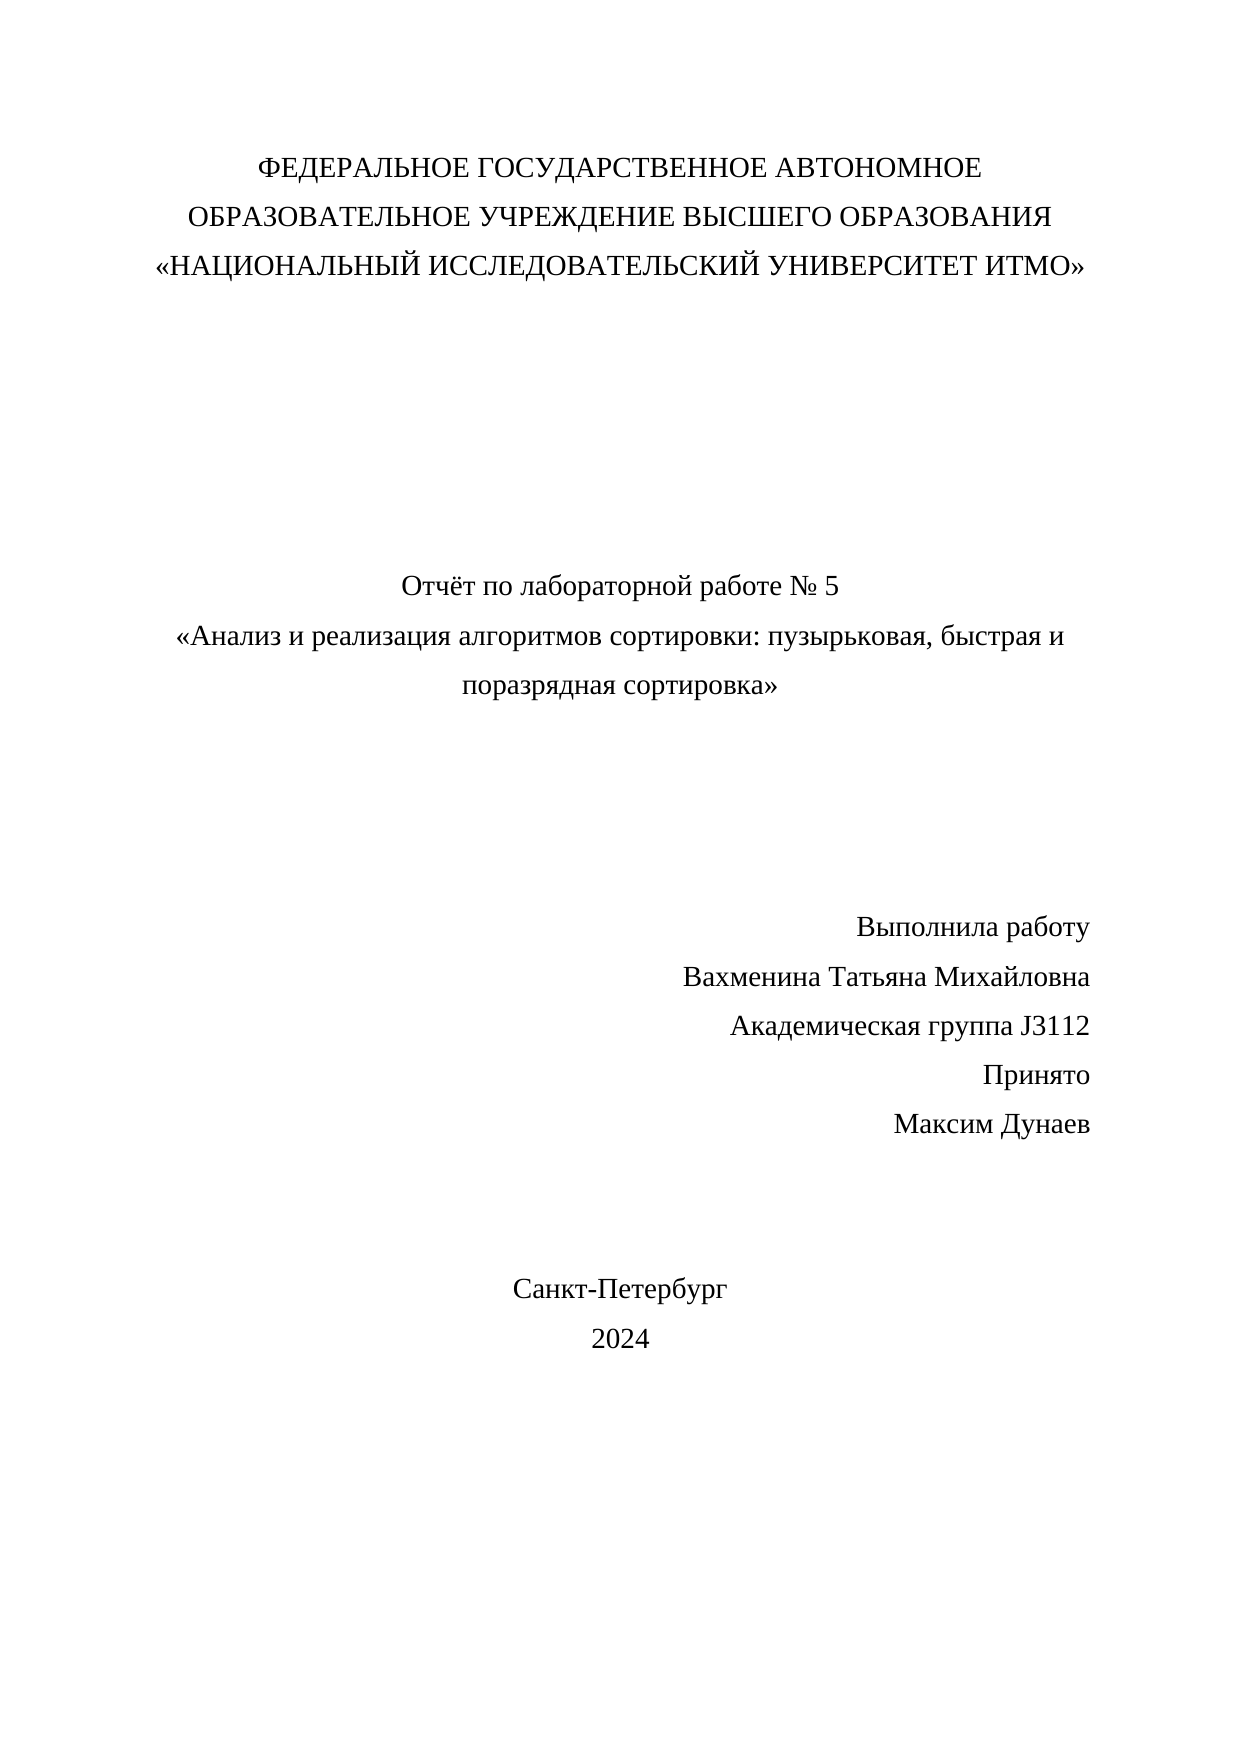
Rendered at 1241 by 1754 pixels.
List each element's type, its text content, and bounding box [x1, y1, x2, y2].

text Вахменина Татьяна Михайловна [150, 959, 1090, 992]
text Выполнила работу [150, 909, 1090, 943]
text «Анализ и реализация алгоритмов сортировки: пузырьковая, быстрая и поразрядная сортировка» [150, 618, 1090, 700]
text Максим Дунаев [150, 1106, 1090, 1140]
text ФЕДЕРАЛЬНОЕ ГОСУДАРСТВЕННОЕ АВТОНОМНОЕ ОБРАЗОВАТЕЛЬНОЕ УЧРЕЖДЕНИЕ ВЫСШЕГО ОБРАЗОВАНИЯ [150, 150, 1090, 233]
text Академическая группа J3112 [150, 1008, 1090, 1041]
text «НАЦИОНАЛЬНЫЙ ИССЛЕДОВАТЕЛЬСКИЙ УНИВЕРСИТЕТ ИТМО» [150, 248, 1090, 282]
text 2024 [150, 1321, 1090, 1354]
text Отчёт по лабораторной работе № 5 [150, 568, 1090, 602]
text Принято [150, 1057, 1090, 1091]
text Санкт-Петербург [150, 1272, 1090, 1305]
